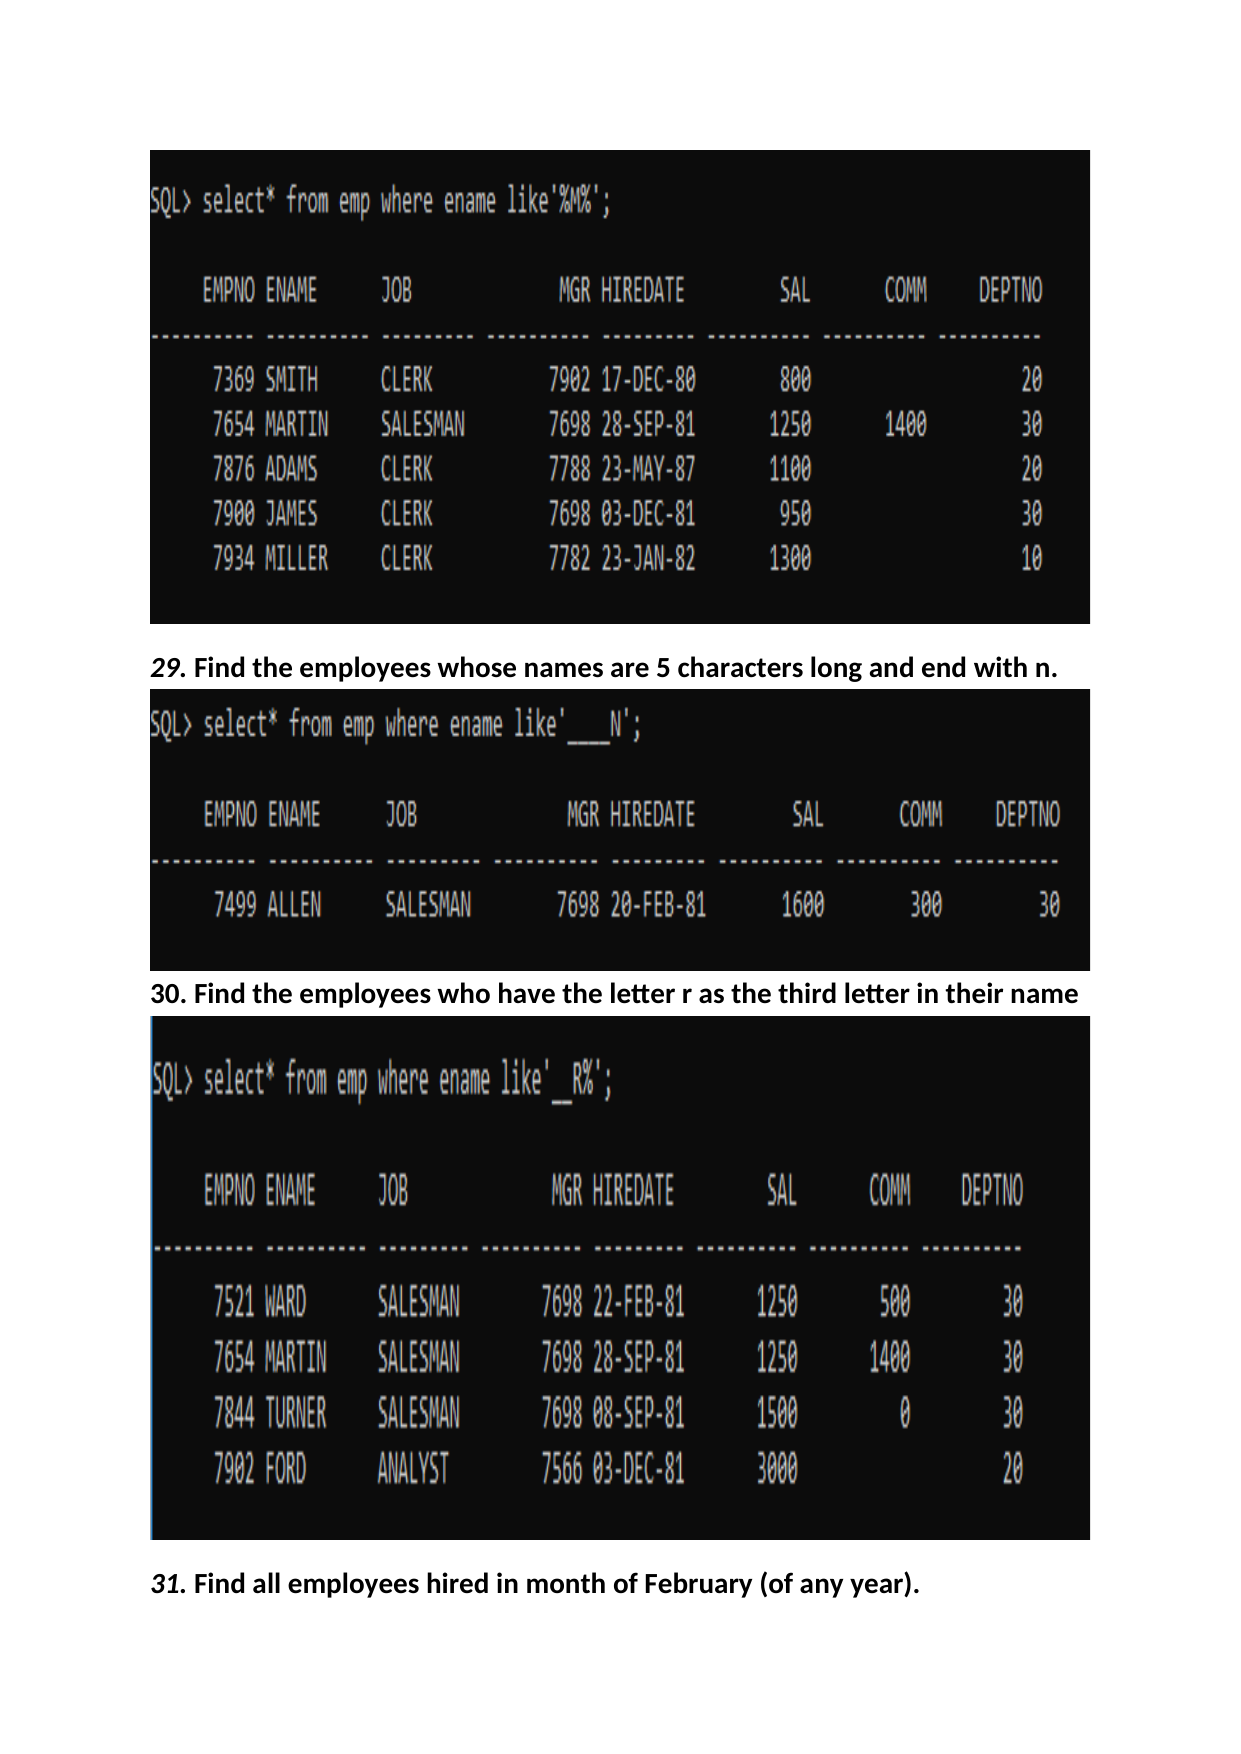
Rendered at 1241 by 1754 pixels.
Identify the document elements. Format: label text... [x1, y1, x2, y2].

picture [150, 150, 1091, 624]
text 29. Find the employees whose names are 5 characters long and end with n. [150, 649, 1090, 684]
picture [150, 689, 1091, 971]
picture [150, 1016, 1091, 1540]
text 30. Find the employees who have the letter r as the third letter in their name [150, 975, 1090, 1011]
text 31. Find all employees hired in month of February (of any year). [150, 1565, 1090, 1601]
